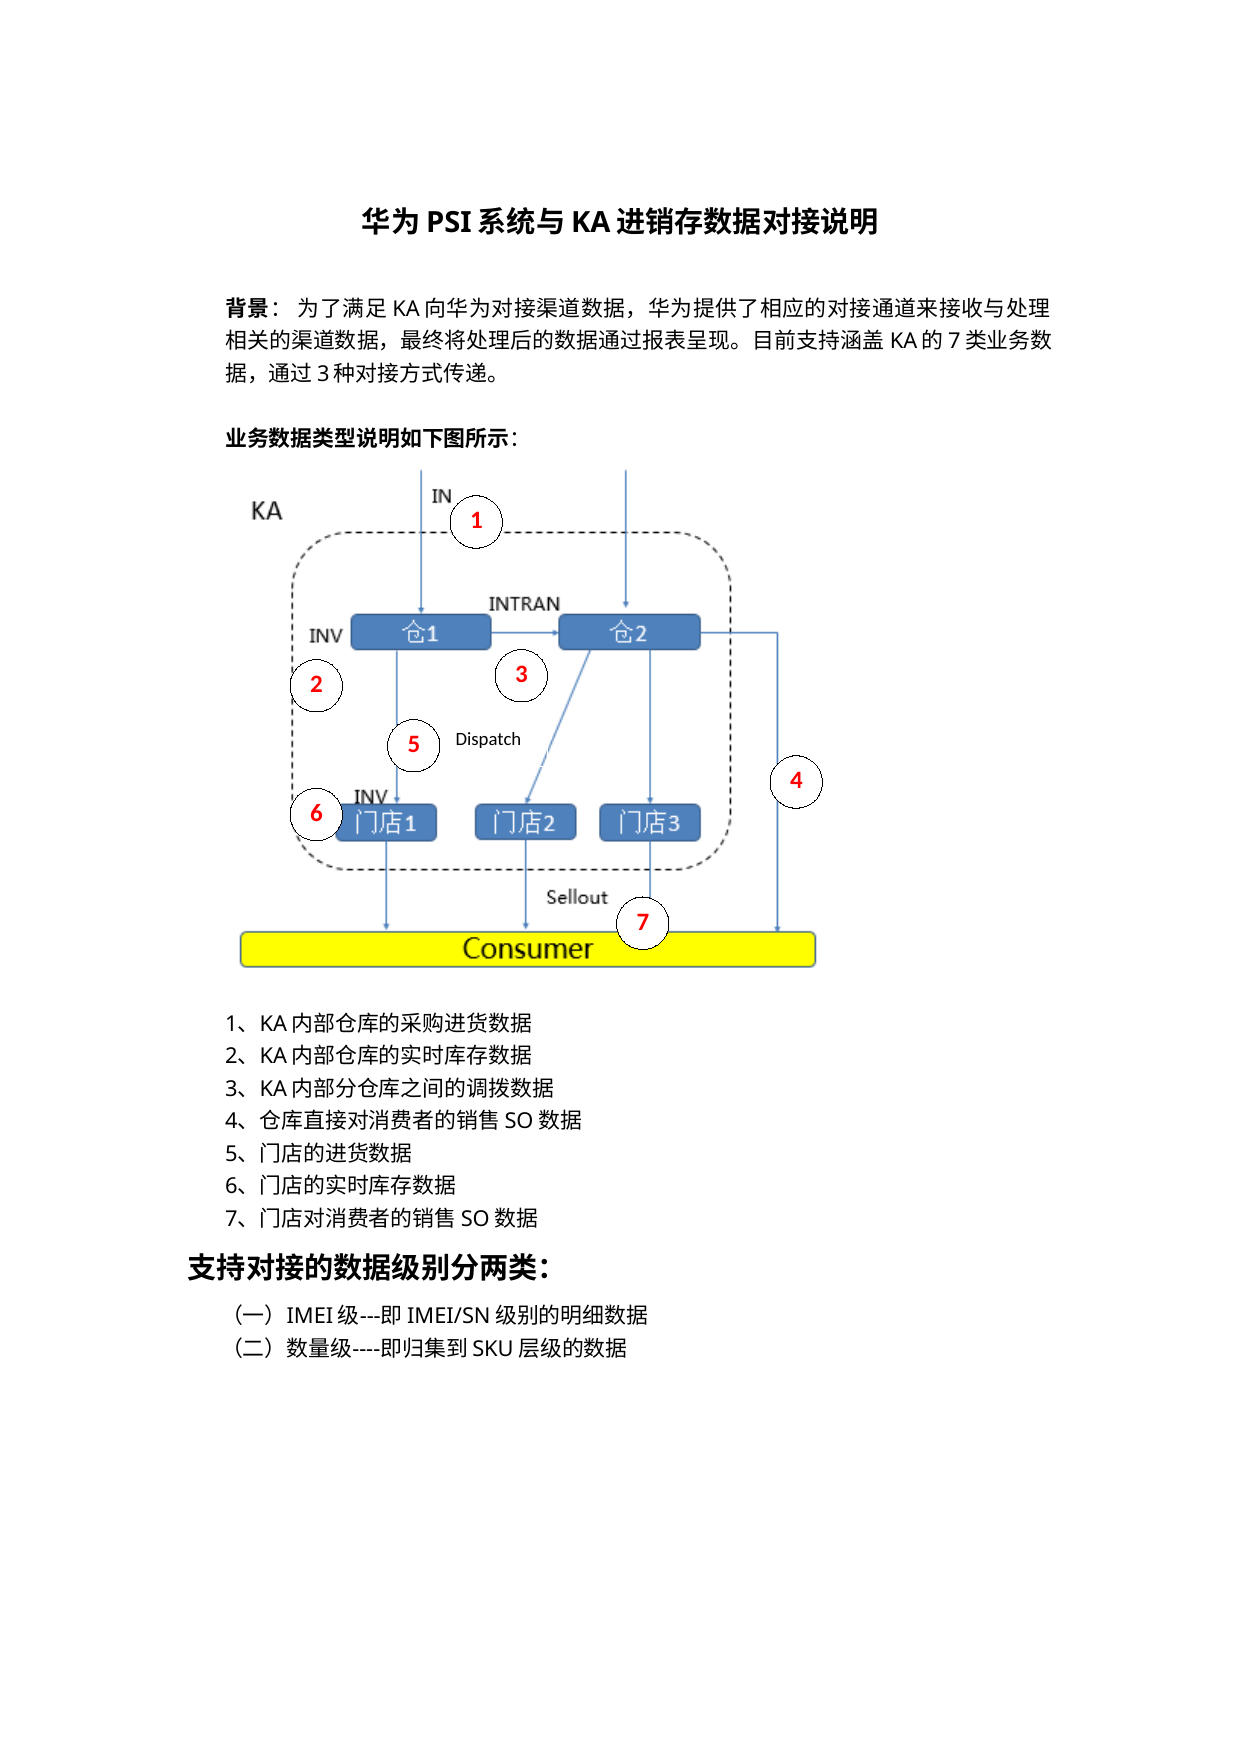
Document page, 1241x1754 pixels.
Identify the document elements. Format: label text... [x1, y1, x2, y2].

text （二）数量级----即归集到SKU层级的数据 [187, 1331, 1053, 1363]
list 背景： 为了满足KA向华为对接渠道数据，华为提供了相应的对接通道来接收与处理相关的渠道数据，最终将处理后的数据通过报表呈现。目前支持涵盖KA的7类业务数据，通过3种对接方式传递。 [225, 291, 1053, 388]
list 6、门店的实时库存数据 [225, 1168, 1053, 1201]
text 支持对接的数据级别分两类： [187, 1233, 1053, 1298]
list 2、KA内部仓库的实时库存数据 [225, 1038, 1053, 1071]
list 5、门店的进货数据 [225, 1136, 1053, 1168]
list 4、仓库直接对消费者的销售SO数据 [225, 1103, 1053, 1136]
list 7、门店对消费者的销售SO数据 [225, 1201, 1053, 1233]
list 3、KA内部分仓库之间的调拨数据 [225, 1071, 1053, 1103]
list 业务数据类型说明如下图所示： [225, 421, 1053, 453]
picture [225, 453, 830, 980]
title 华为PSI系统与KA进销存数据对接说明 [187, 187, 1053, 252]
text （一）IMEI级---即IMEI/SN级别的明细数据 [187, 1298, 1053, 1331]
list 1、KA内部仓库的采购进货数据 [225, 1006, 1053, 1038]
